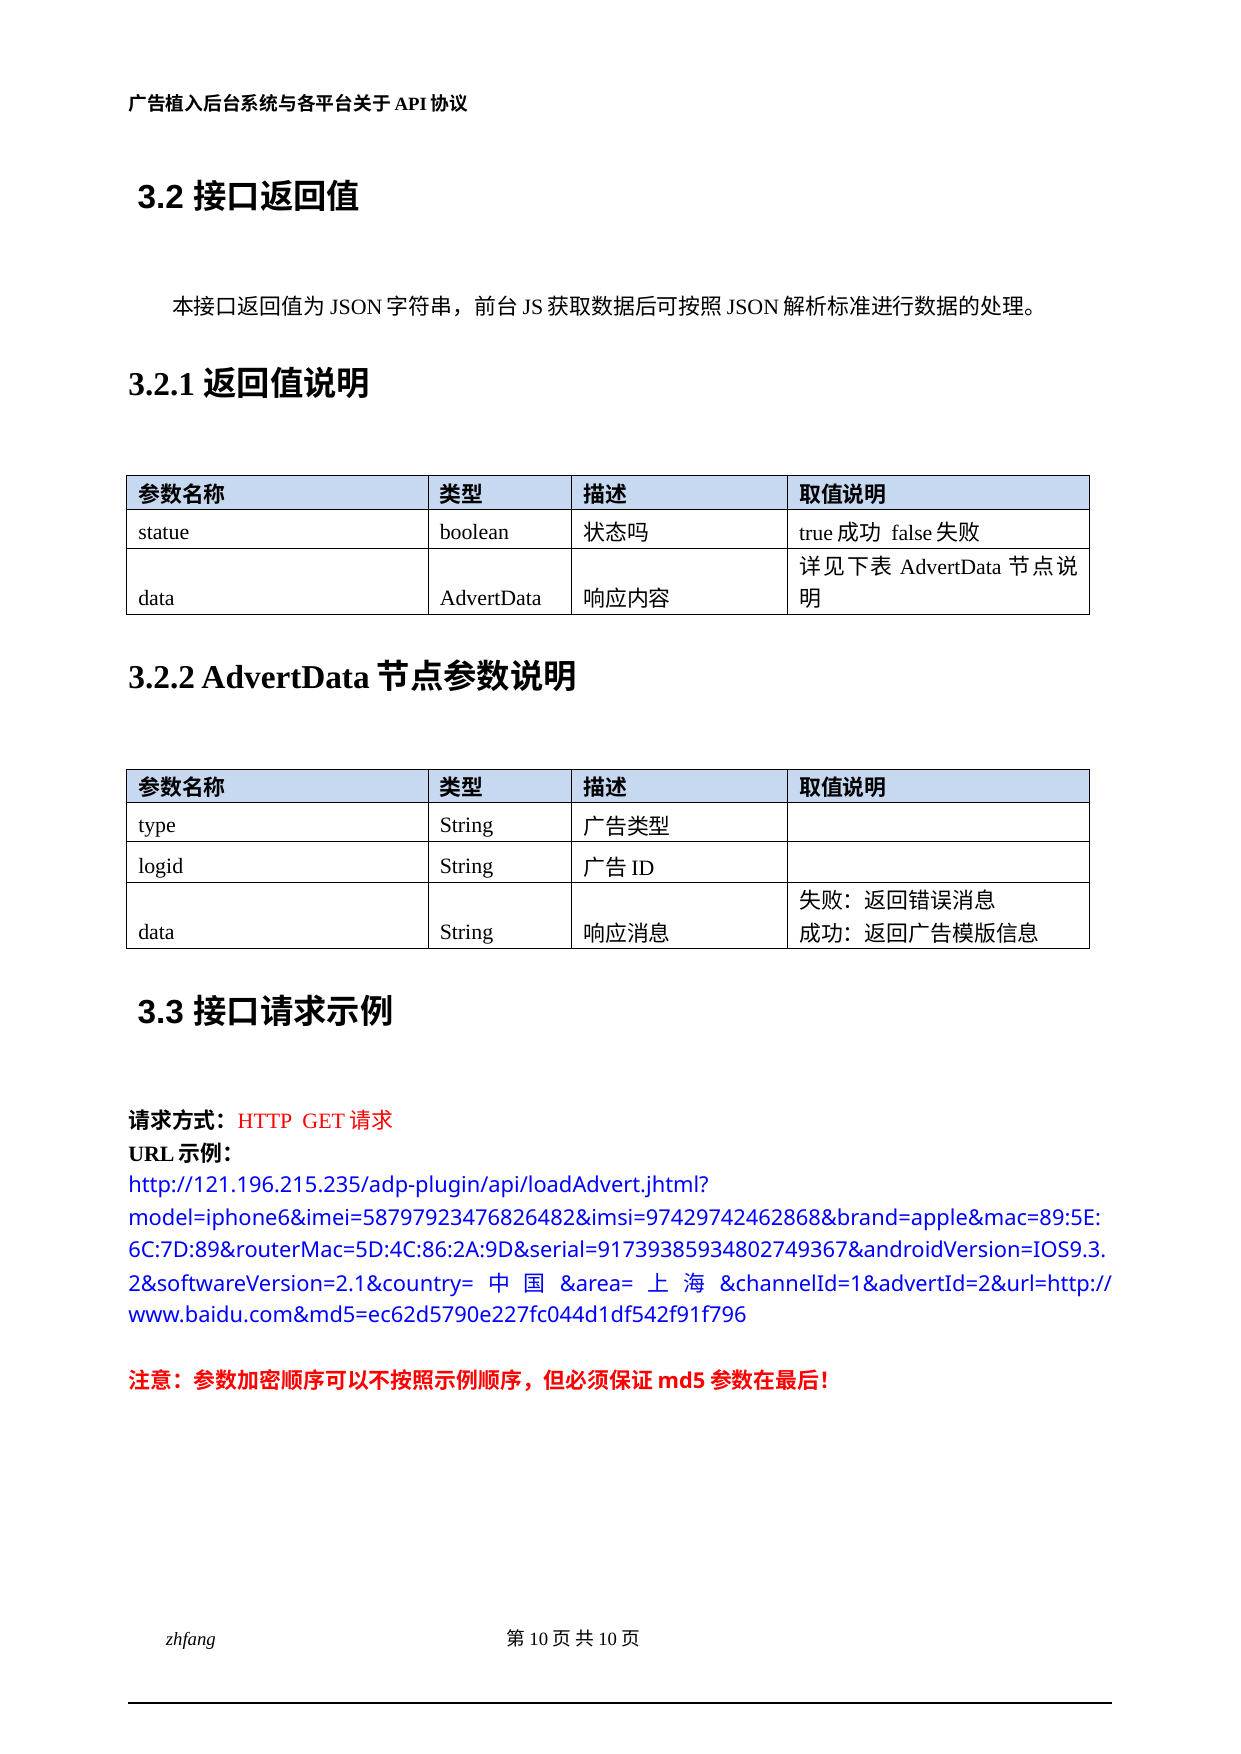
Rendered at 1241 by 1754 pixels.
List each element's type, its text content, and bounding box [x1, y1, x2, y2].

table_cell boolean [429, 510, 571, 547]
table_header 描述 [572, 770, 787, 802]
table_cell [788, 803, 1089, 841]
table_cell String [429, 842, 571, 882]
subtitle 3.3 接口请求示例 [137, 976, 1112, 1041]
table_header 取值说明 [788, 476, 1089, 509]
table_cell 失败：返回错误消息 成功：返回广告模版信息 [788, 883, 1089, 948]
table_cell logid [127, 842, 428, 882]
text URL示例： [128, 1135, 1112, 1168]
table_cell String [429, 803, 571, 841]
table_header 类型 [429, 476, 571, 509]
table_cell true成功 false失败 [788, 510, 1089, 547]
table_cell data [127, 549, 428, 613]
table_header 描述 [572, 476, 787, 509]
table_header 类型 [429, 770, 571, 802]
table_header 参数名称 [127, 476, 428, 509]
text 请求方式：HTTP GET请求 [128, 1103, 1112, 1135]
subtitle 3.2.2 AdvertData节点参数说明 [128, 642, 1112, 707]
text 注意：参数加密顺序可以不按照示例顺序，但必须保证md5参数在最后！ [128, 1363, 1112, 1395]
text 本接口返回值为 JSON字符串，前台JS获取数据后可按照JSON解析标准进行数据的处理。 [128, 289, 1112, 321]
subtitle 3.2.1 返回值说明 [128, 348, 1112, 413]
text http://121.196.215.235/adp-plugin/api/loadAdvert.jhtml?model=iphone6&imei=58797923476826482&imsi=97429742462868&brand=apple&mac=89:5E:6C:7D:89&routerMac=5D:4C:86:2A:9D&serial=91739385934802749367&androidVersion=IOS9.3.2&softwareVersion=2.1&country=中国&area=上海&channelId=1&advertId=2&url=http://www.baidu.com&md5=ec62d5790e227fc044d1df542f91f796 [128, 1168, 1112, 1330]
table_cell data [127, 883, 428, 948]
table_cell 广告ID [572, 842, 787, 882]
table_cell String [429, 883, 571, 948]
table_cell 广告类型 [572, 803, 787, 841]
subtitle 3.2 接口返回值 [137, 162, 1112, 227]
table_cell type [127, 803, 428, 841]
table_cell [788, 842, 1089, 882]
table_header 参数名称 [127, 770, 428, 802]
table_cell 状态吗 [572, 510, 787, 547]
table_cell 详见下表AdvertData节点说明 [788, 549, 1089, 613]
table_header 取值说明 [788, 770, 1089, 802]
table_cell AdvertData [429, 549, 571, 613]
table_cell 响应消息 [572, 883, 787, 948]
table_cell 响应内容 [572, 549, 787, 613]
table_cell statue [127, 510, 428, 547]
